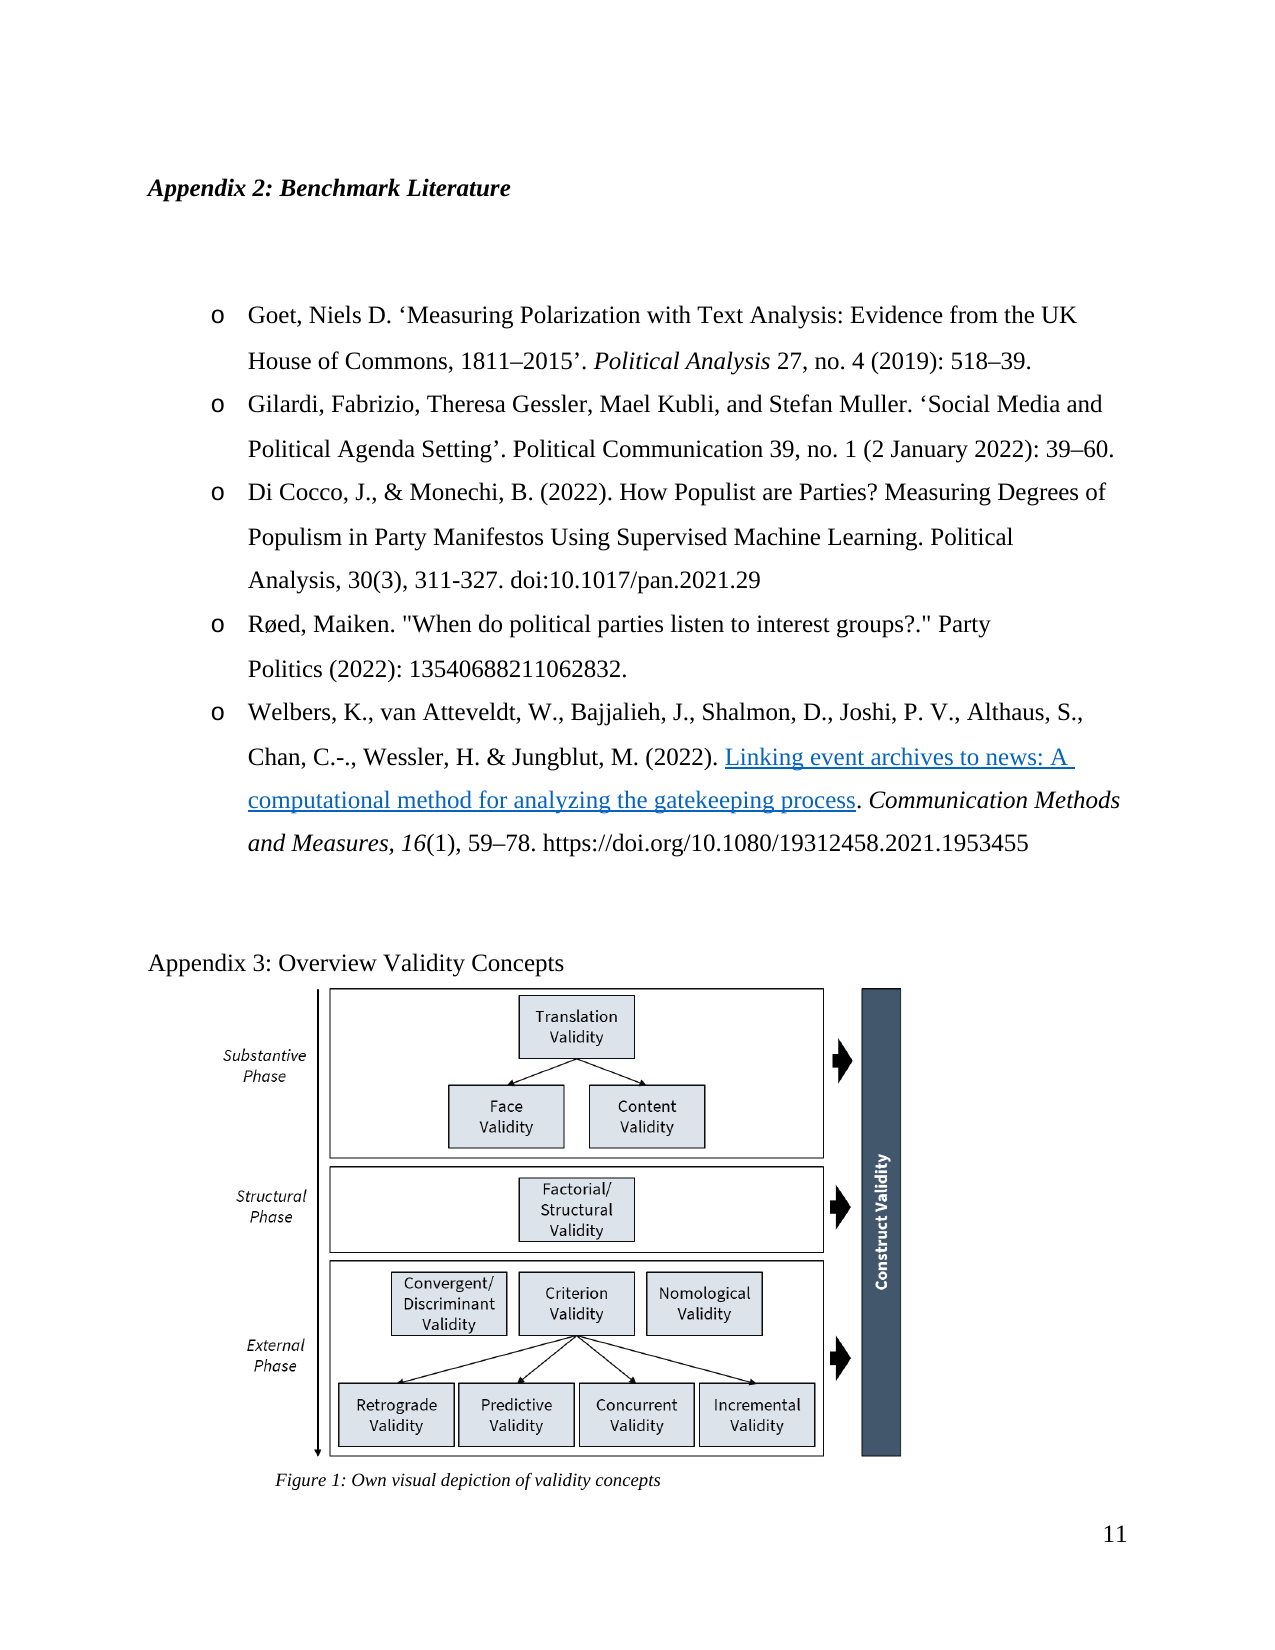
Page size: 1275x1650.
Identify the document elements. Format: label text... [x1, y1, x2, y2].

list Di Cocco, J., & Monechi, B. (2022). How Populist are Parties? Measuring Degrees of Populism in Party Manifestos Using Supervised Machine Learning. Political Analysis, 30(3), 311-327. doi:10.1017/pan.2021.29 [210, 477, 1127, 594]
subtitle Appendix 2: Benchmark Literature [148, 173, 1127, 201]
text Appendix 3: Overview Validity Concepts [148, 948, 1127, 977]
list Gilardi, Fabrizio, Theresa Gessler, Mael Kubli, and Stefan Muller. ‘Social Media and Political Agenda Setting’. Political Communication 39, no. 1 (2 January 2022): 39–60. [210, 389, 1127, 463]
list Goet, Niels D. ‘Measuring Polarization with Text Analysis: Evidence from the UK House of Commons, 1811–2015’. Political Analysis 27, no. 4 (2019): 518–39. [210, 301, 1127, 374]
picture [212, 988, 902, 1464]
list Welbers, K., van Atteveldt, W., Bajjalieh, J., Shalmon, D., Joshi, P. V., Althaus, S., Chan, C.-., Wessler, H. & Jungblut, M. (2022). Linking event archives to news: A computational method for analyzing the gatekeeping process. Communication Methods and Measures, 16(1), 59–78. https://doi.org/10.1080/19312458.2021.1953455 [210, 697, 1127, 857]
list Røed, Maiken. "When do political parties listen to interest groups?." Party Politics (2022): 13540688211062832. [210, 609, 1127, 683]
